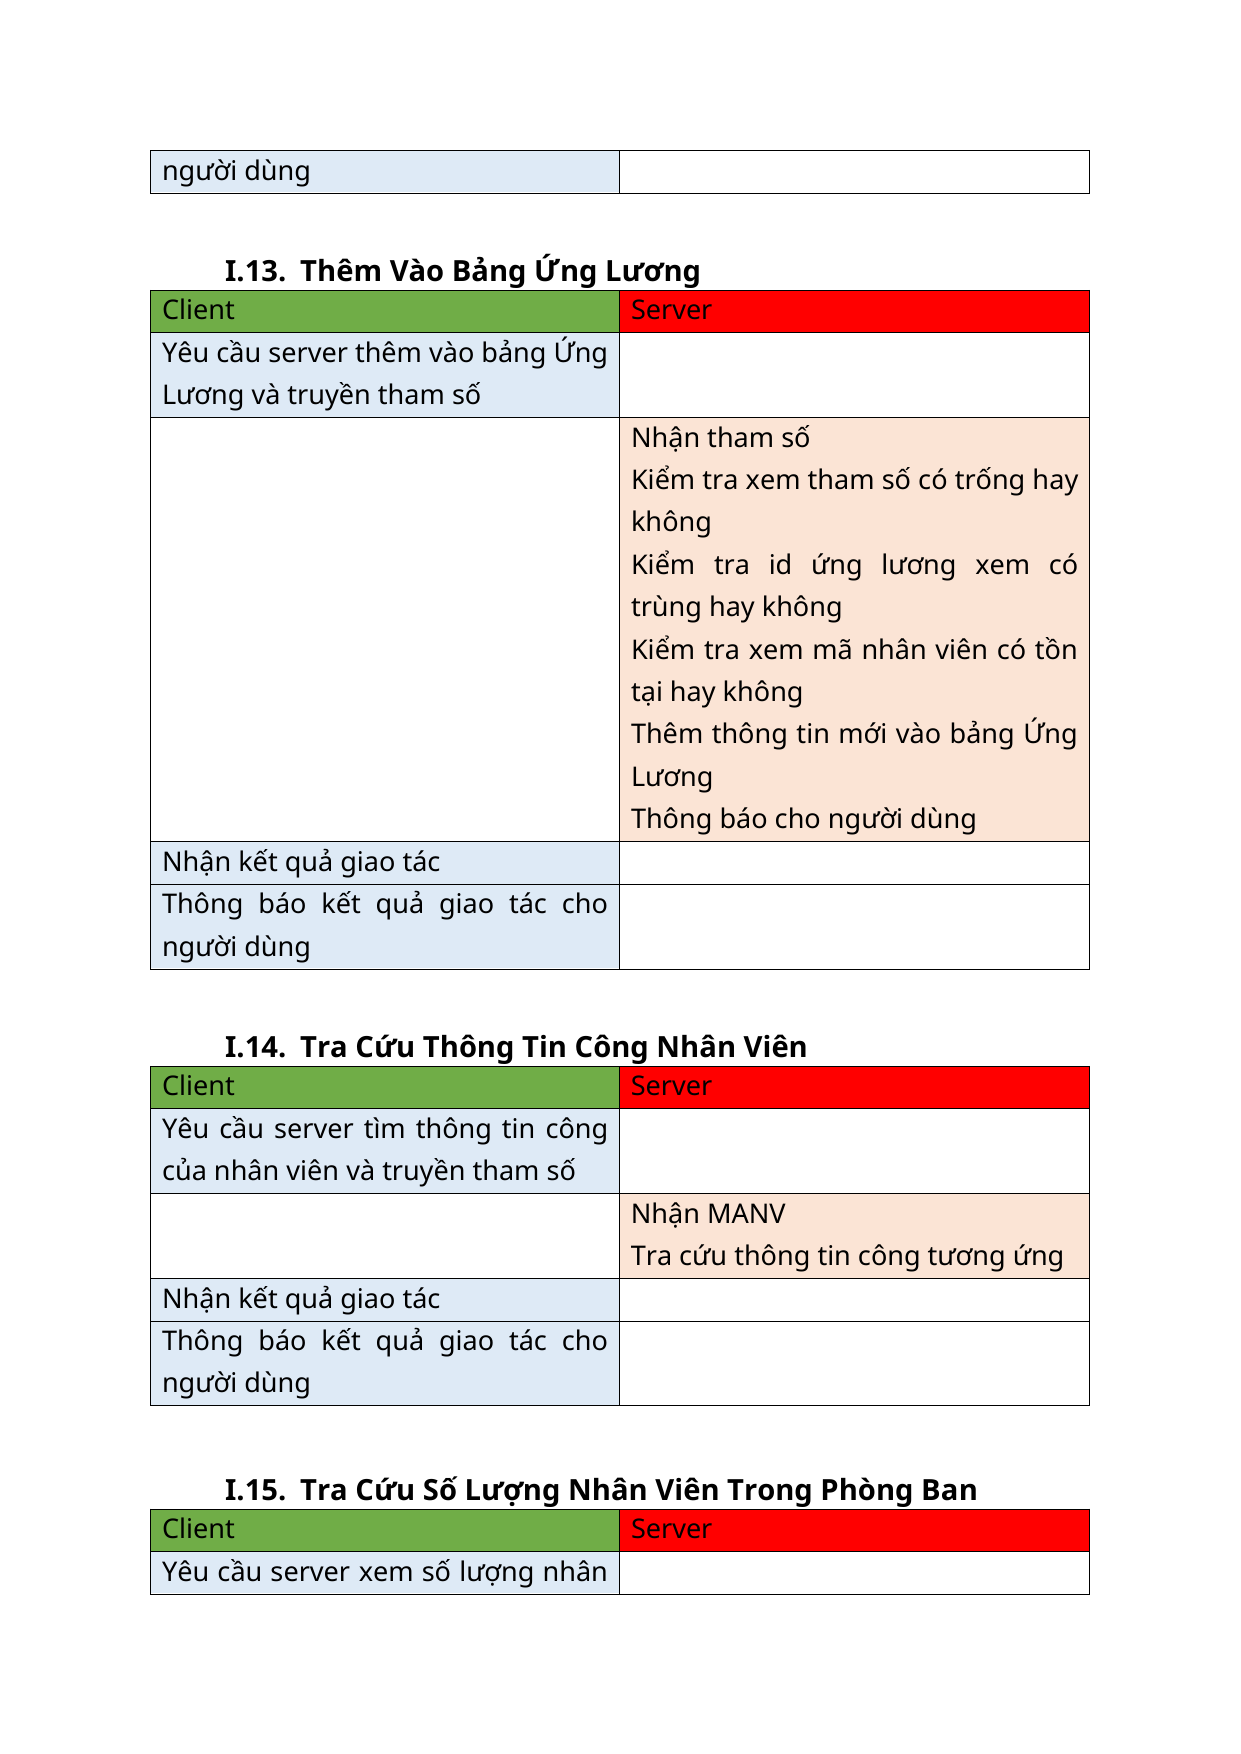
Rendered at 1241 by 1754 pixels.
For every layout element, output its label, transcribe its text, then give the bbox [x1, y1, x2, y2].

table_cell [620, 1279, 1089, 1321]
table_cell [620, 842, 1089, 884]
table_cell Nhận kết quả giao tác [151, 842, 619, 884]
table_cell [620, 1109, 1089, 1193]
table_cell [151, 151, 619, 192]
subtitle Tra Cứu Số Lượng Nhân Viên Trong Phòng Ban [225, 1469, 1090, 1508]
table_cell Yêu cầu server thêm vào bảng Ứng Lương và truyền tham số [151, 333, 619, 417]
table_cell [620, 1552, 1089, 1593]
table_header Client [151, 1067, 619, 1108]
table_cell [151, 418, 619, 841]
table_header Server [620, 1067, 1089, 1108]
table_cell Thông báo kết quả giao tác cho người dùng [151, 1322, 619, 1405]
subtitle Thêm Vào Bảng Ứng Lương [225, 250, 1090, 290]
table_header Server [620, 291, 1089, 332]
table_cell [151, 1194, 619, 1278]
table_header Client [151, 1510, 619, 1551]
table_header Client [151, 291, 619, 332]
table_cell Yêu cầu server tìm thông tin công của nhân viên và truyền tham số [151, 1109, 619, 1193]
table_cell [151, 1552, 619, 1593]
table_cell Nhận MANV Tra cứu thông tin công tương ứng [620, 1194, 1089, 1278]
subtitle Tra Cứu Thông Tin Công Nhân Viên [225, 1026, 1090, 1066]
table_cell [620, 151, 1089, 192]
table_cell [620, 885, 1089, 968]
table_cell [620, 333, 1089, 417]
table_cell Nhận kết quả giao tác [151, 1279, 619, 1321]
table_header Server [620, 1510, 1089, 1551]
table_cell Nhận tham số Kiểm tra xem tham số có trống hay không Kiểm tra id ứng lương xem có trùng hay không Kiểm tra xem mã nhân viên có tồn tại hay không Thêm thông tin mới vào bảng Ứng Lương Thông báo cho người dùng [620, 418, 1089, 841]
table_cell [620, 1322, 1089, 1405]
table_cell Thông báo kết quả giao tác cho người dùng [151, 885, 619, 968]
